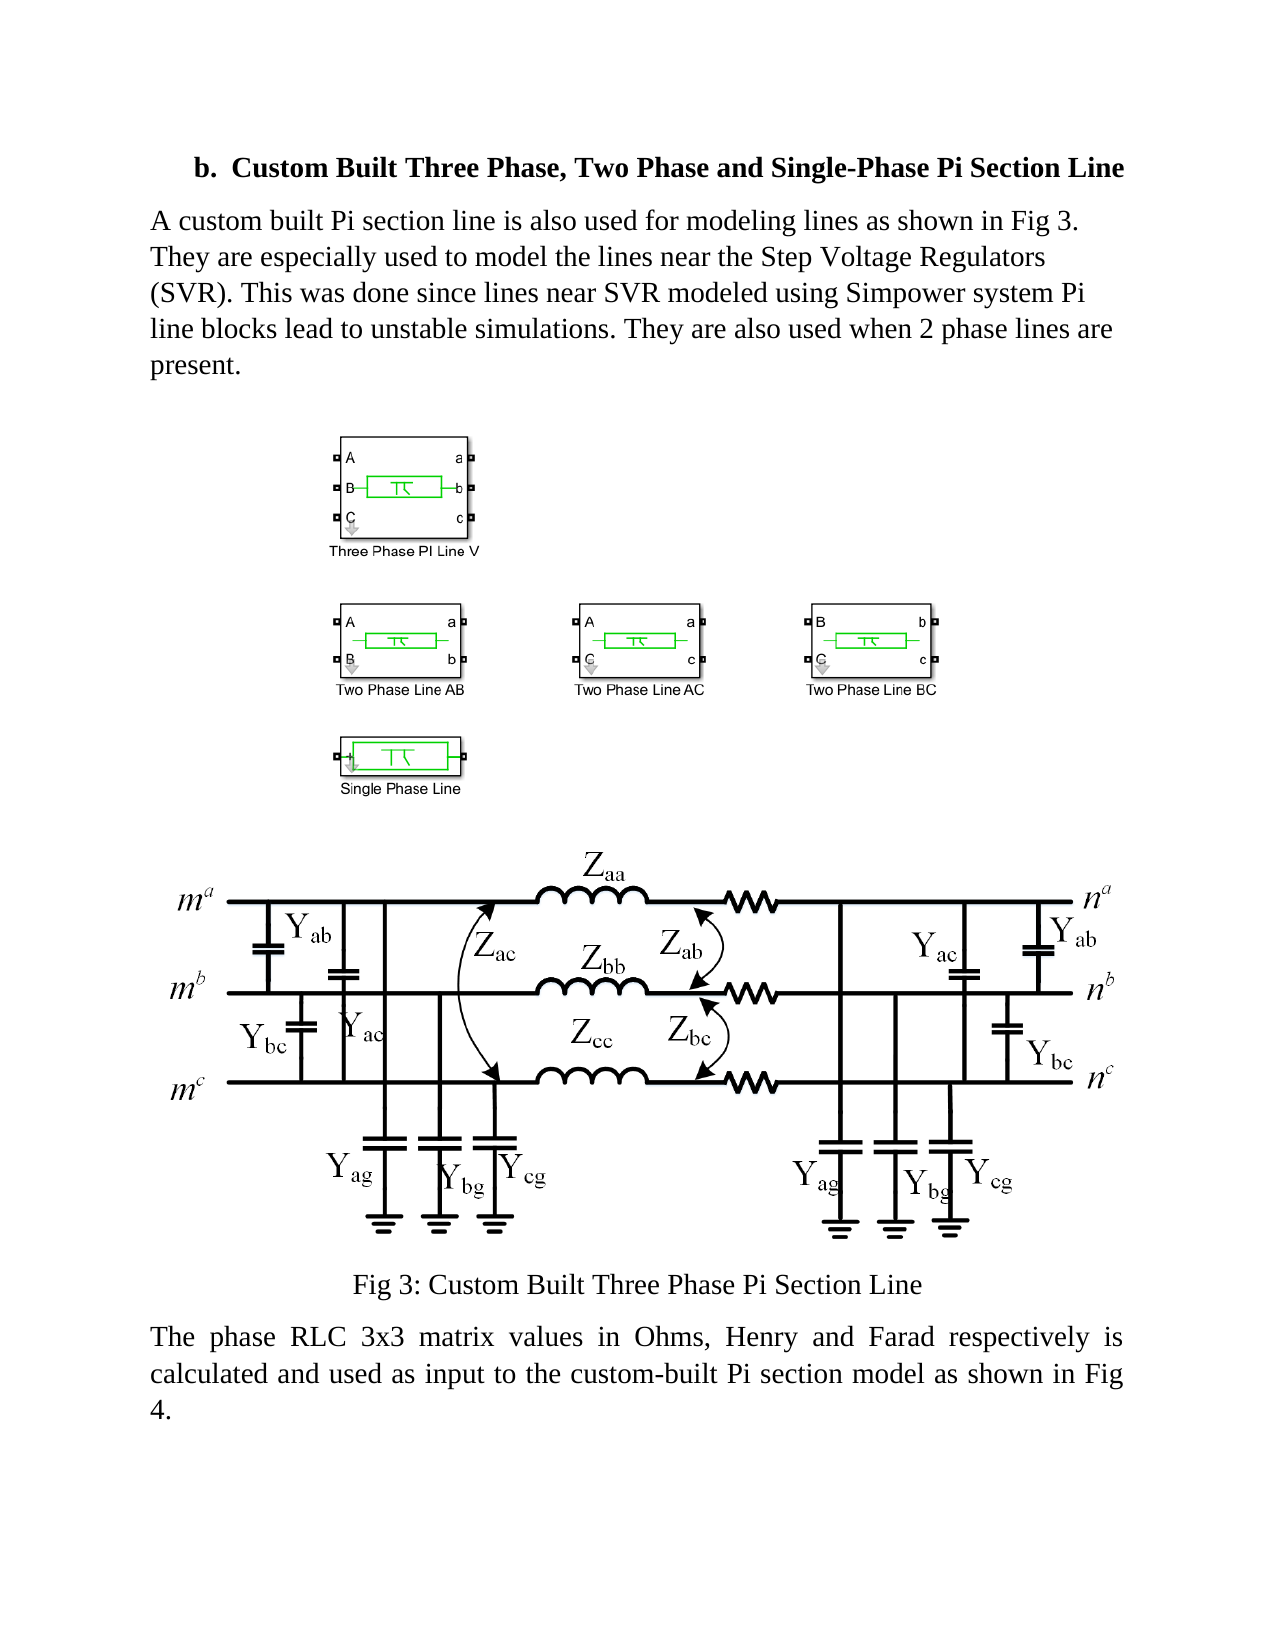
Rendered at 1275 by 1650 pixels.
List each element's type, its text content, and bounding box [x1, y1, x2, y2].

text Fig 3: Custom Built Three Phase Pi Section Line [150, 1267, 1125, 1300]
text A custom built Pi section line is also used for modeling lines as shown in Fig 3. They are especially used to model the lines near the Step Voltage Regulators (SVR). This was done since lines near SVR modeled using Simpower system Pi line blocks lead to unstable simulations. They are also used when 2 phase lines are present. [150, 203, 1125, 381]
list Custom Built Three Phase, Two Phase and Single-Phase Pi Section Line [194, 150, 1125, 183]
picture [150, 834, 1125, 1248]
picture [307, 400, 968, 816]
text The phase RLC 3x3 matrix values in Ohms, Henry and Farad respectively is calculated and used as input to the custom-built Pi section model as shown in Fig 4. [150, 1319, 1125, 1425]
